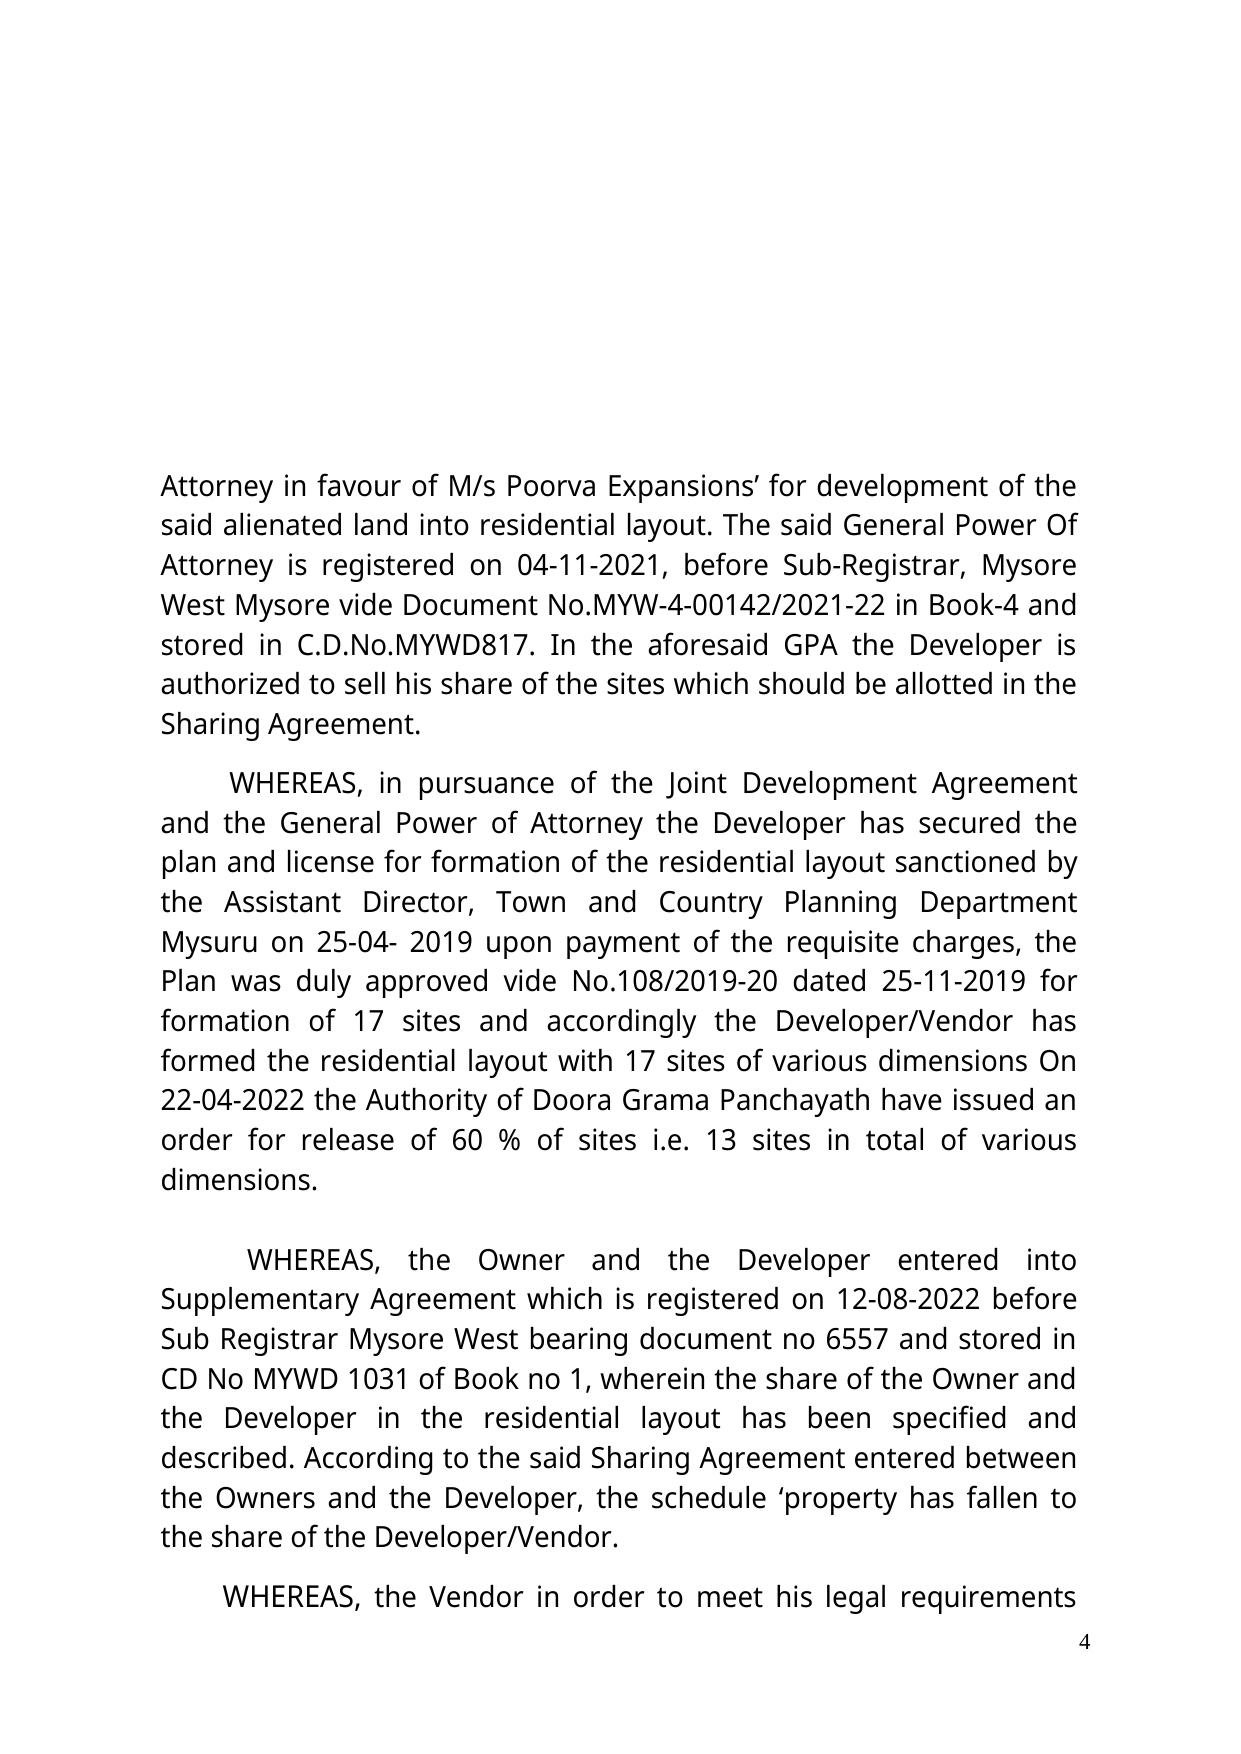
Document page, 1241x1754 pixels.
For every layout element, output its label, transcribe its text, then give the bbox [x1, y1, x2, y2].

text WHEREAS, in pursuance of the Joint Development Agreement and the General Power of Attorney the Developer has secured the plan and license for formation of the residential layout sanctioned by the Assistant Director, Town and Country Planning Department Mysuru on 25-04- 2019 upon payment of the requisite charges, the Plan was duly approved vide No.108/2019-20 dated 25-11-2019 for formation of 17 sites and accordingly the Developer/Vendor has formed the residential layout with 17 sites of various dimensions On 22-04-2022 the Authority of Doora Grama Panchayath have issued an order for release of 60 % of sites i.e. 13 sites in total of various dimensions. [160, 762, 1079, 1199]
text WHEREAS, the Owner and the Developer entered into Supplementary Agreement which is registered on 12-08-2022 before Sub Registrar Mysore West bearing document no 6557 and stored in CD No MYWD 1031 of Book no 1, wherein the share of the Owner and the Developer in the residential layout has been specified and described. According to the said Sharing Agreement entered between the Owners and the Developer, the schedule ‘property has fallen to the share of the Developer/Vendor. [160, 1239, 1079, 1556]
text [160, 465, 1078, 743]
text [160, 1575, 1078, 1616]
